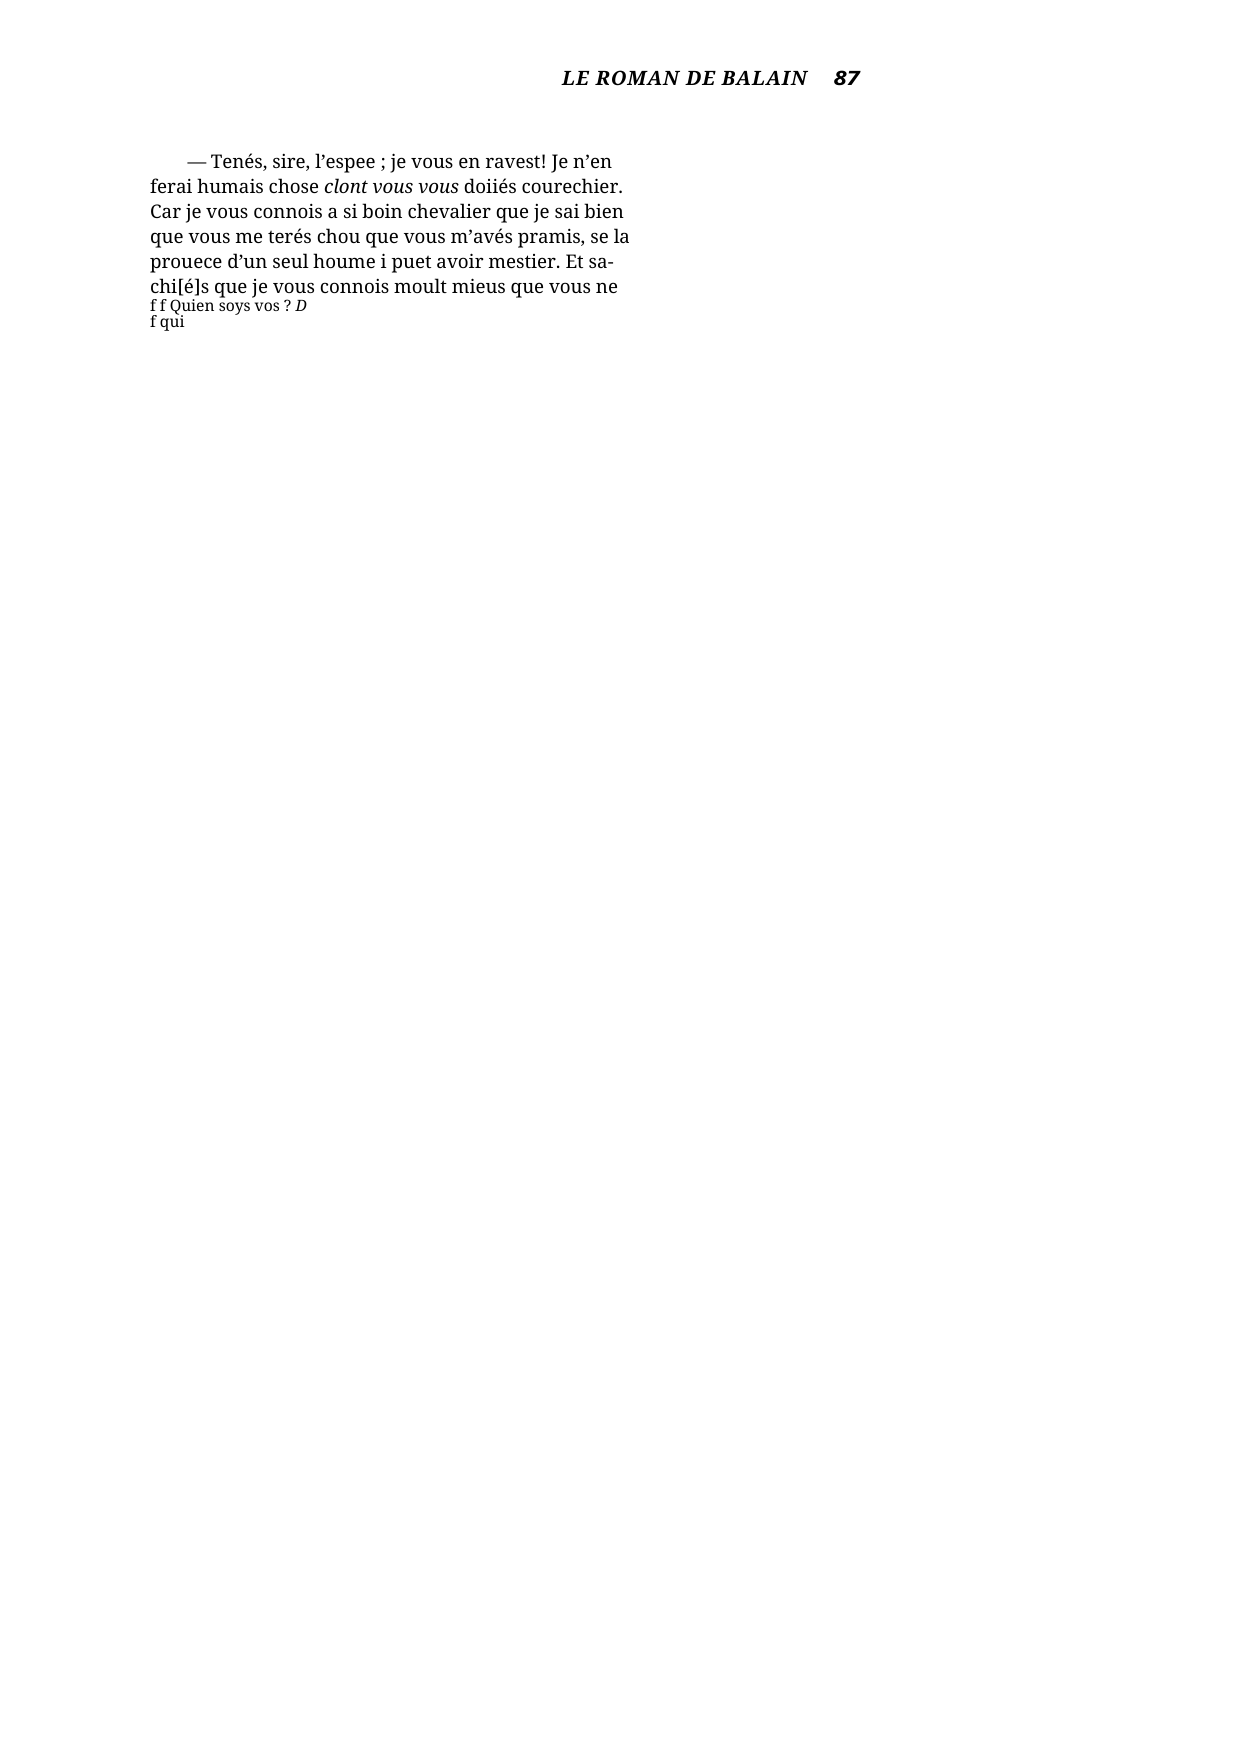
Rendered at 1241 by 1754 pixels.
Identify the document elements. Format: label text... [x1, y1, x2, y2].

text Car je vous connois a si boin chevalier que je sai bien que vous me terés chou que vous m’avés pramis, se la prouece d’un seul houme i puet avoir mestier. Et sa- chi[é]s que je vous connois moult mieus que vous ne [150, 199, 1090, 299]
text f qui [150, 314, 1090, 330]
list Tenés, sire, l’espee ; je vous en ravest! Je n’en ferai humais chose clont vous vous doiiés courechier. [150, 149, 1090, 199]
text f f Quien soys vos ? D [150, 299, 1090, 314]
